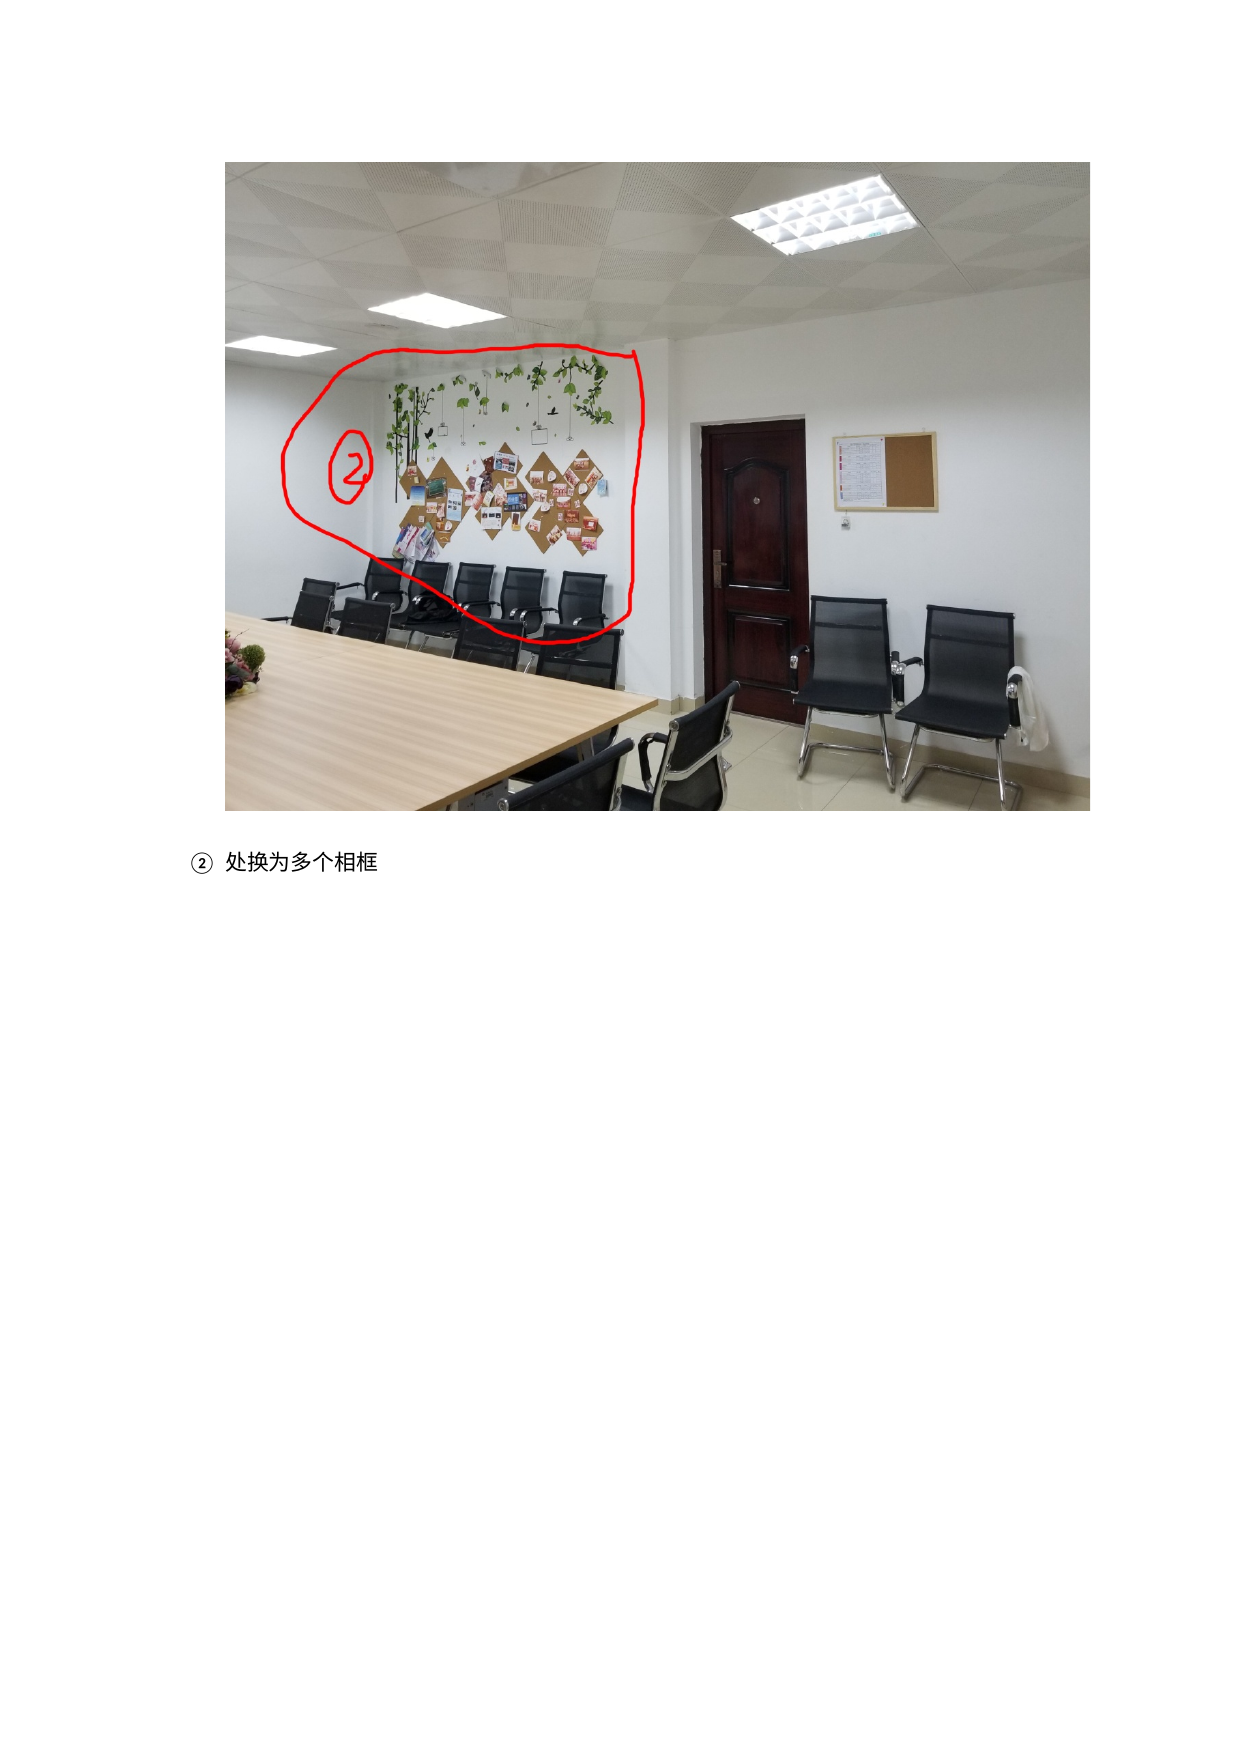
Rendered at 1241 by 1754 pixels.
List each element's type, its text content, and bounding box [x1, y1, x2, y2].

list 处换为多个相框 [187, 844, 1053, 877]
picture [225, 162, 1091, 811]
